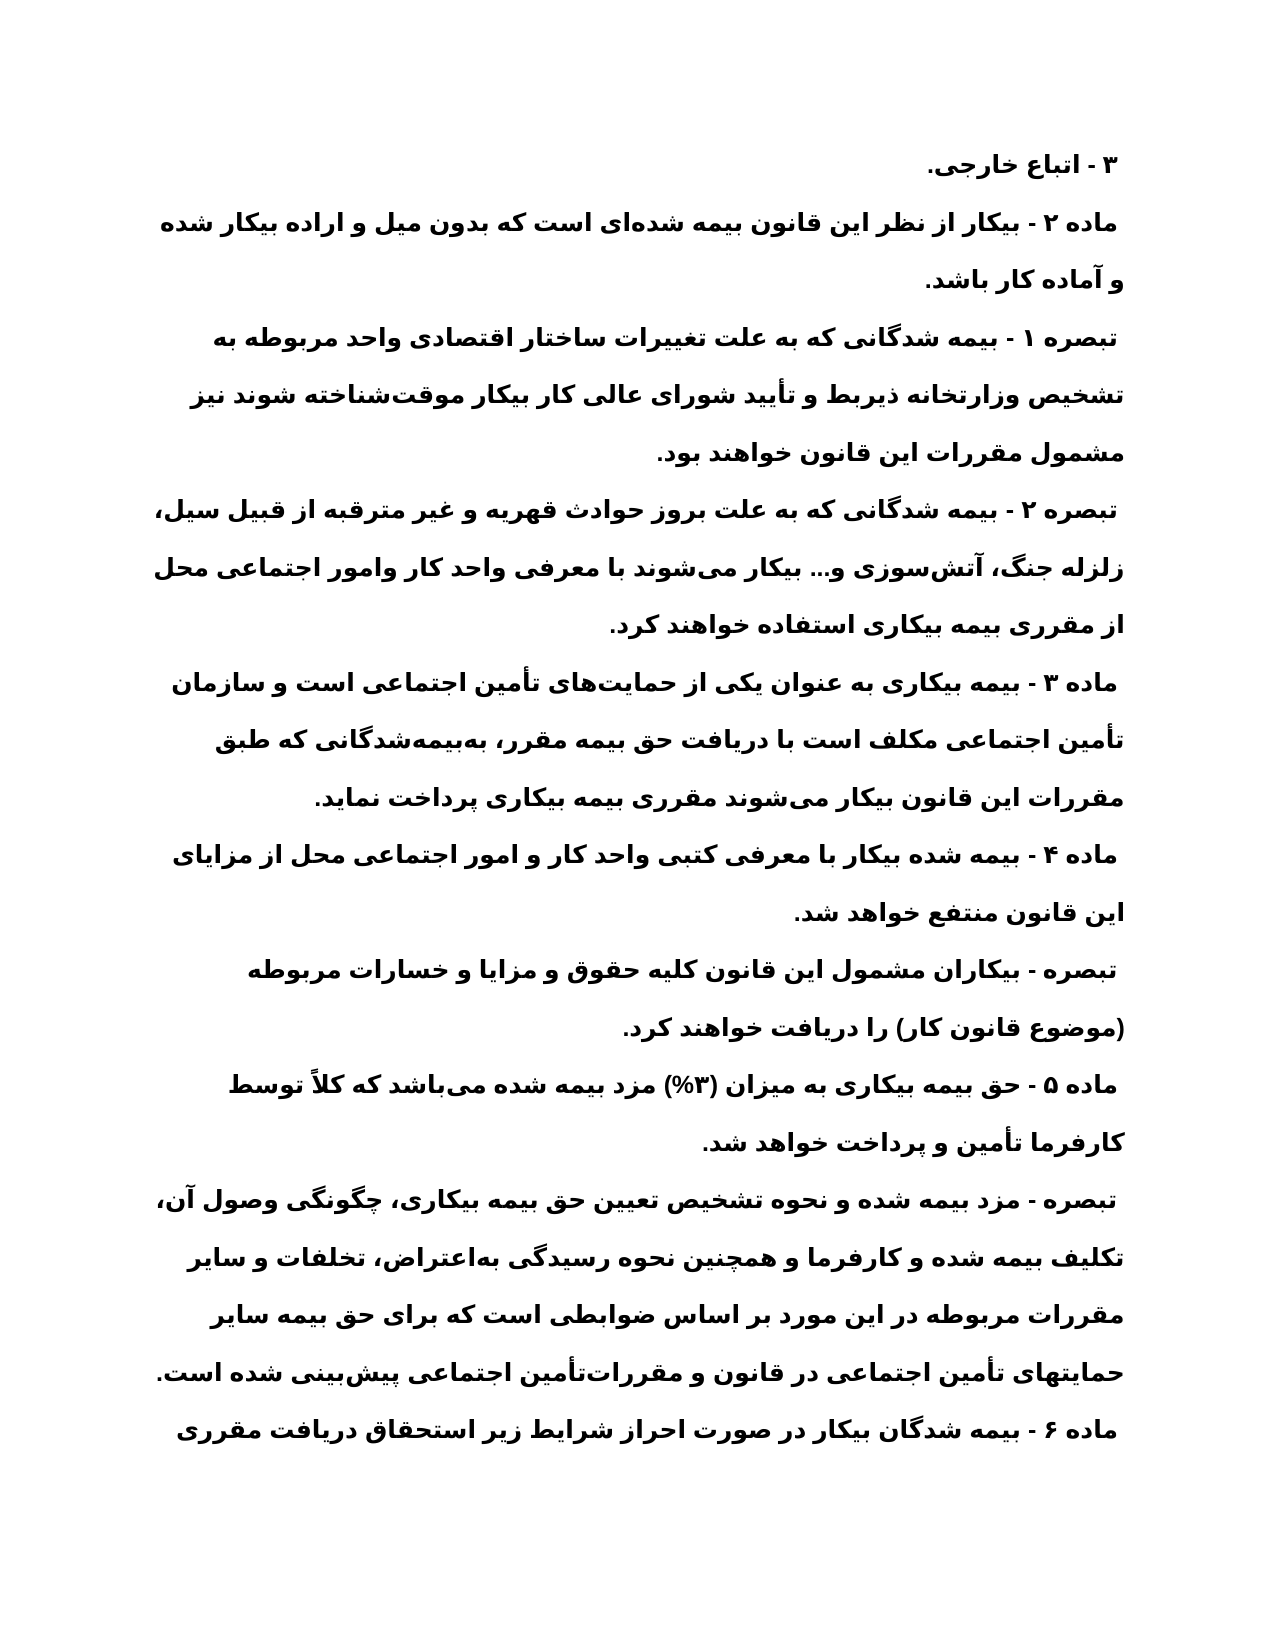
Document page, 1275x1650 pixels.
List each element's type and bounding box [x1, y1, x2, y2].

text [150, 150, 1125, 1444]
